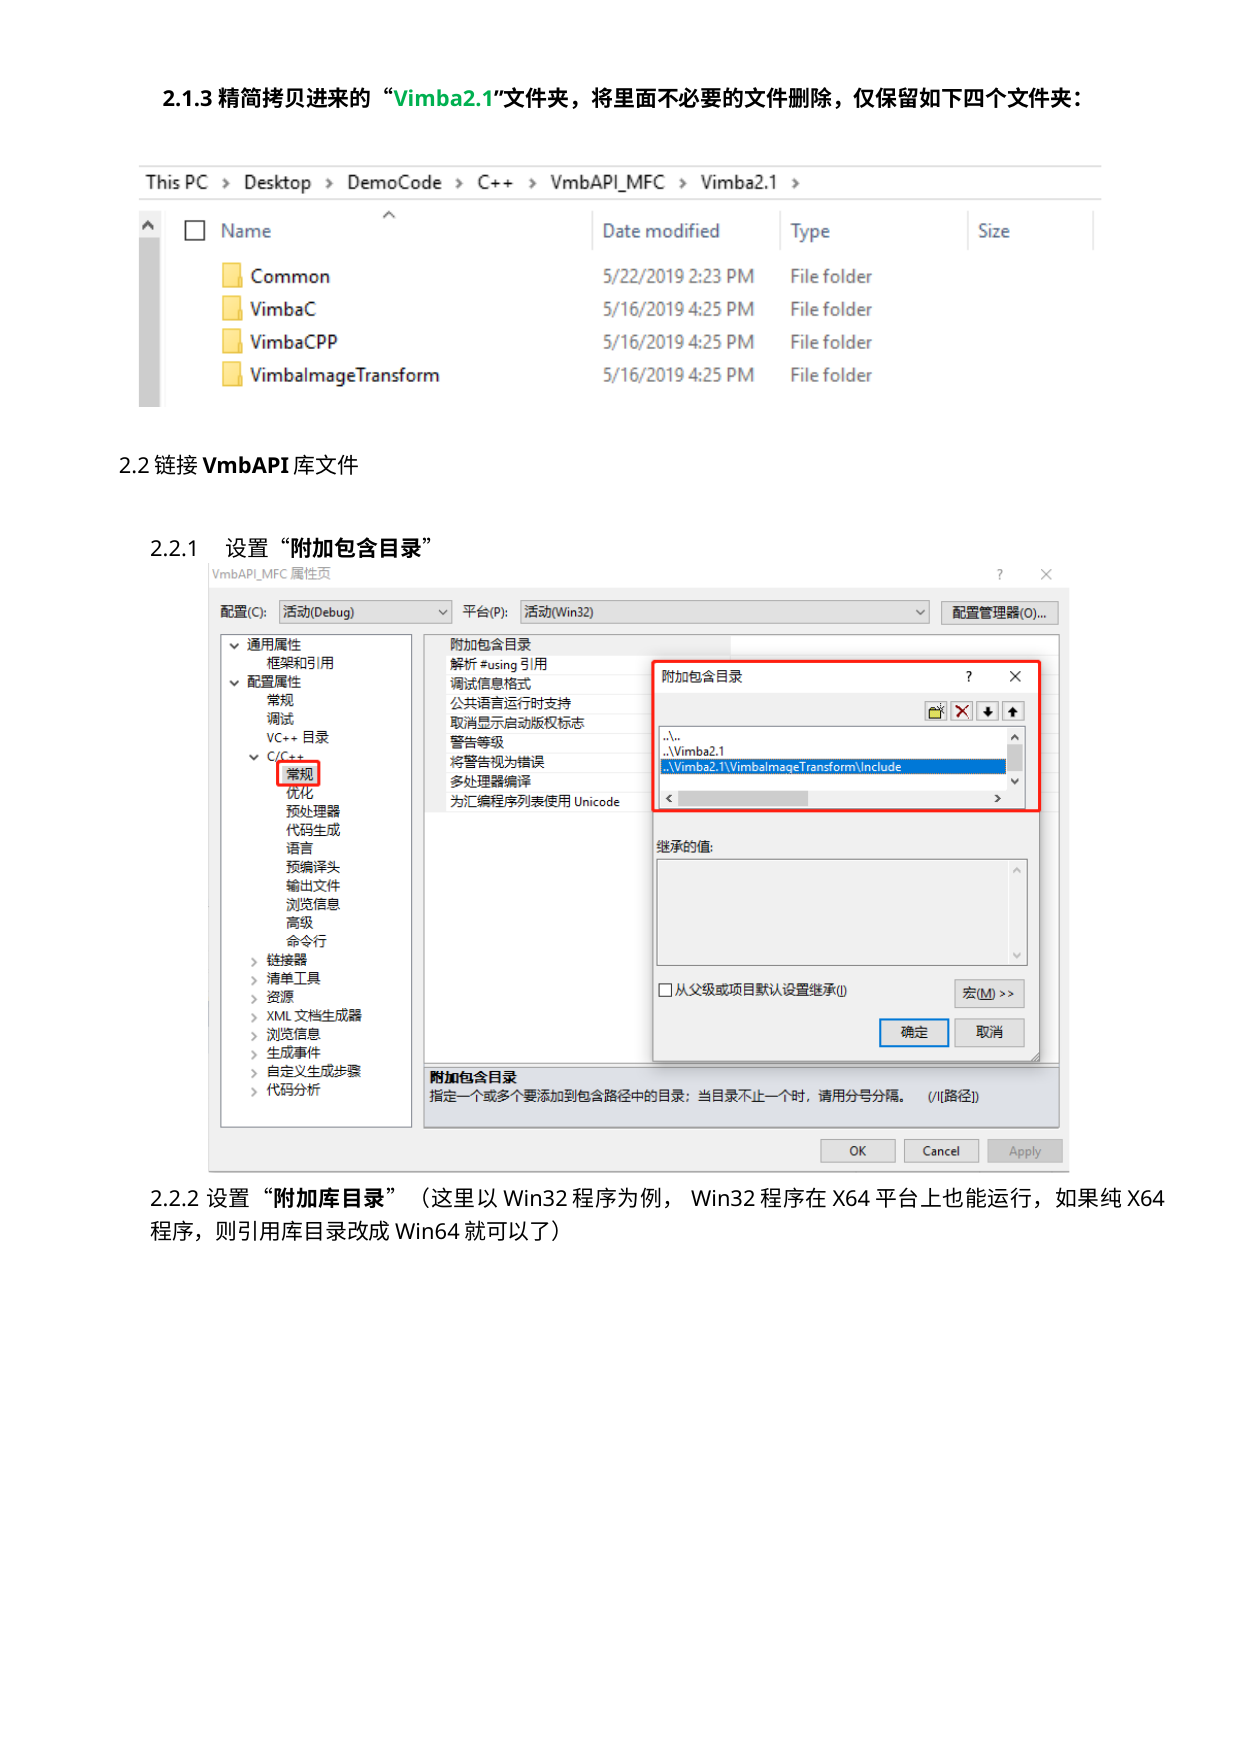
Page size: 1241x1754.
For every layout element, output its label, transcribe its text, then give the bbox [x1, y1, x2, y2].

picture [138, 161, 1102, 407]
list 2.2.2 设置“附加库目录”（这里以Win32程序为例， Win32程序在X64平台上也能运行，如果纯X64程序，则引用库目录改成Win64就可以了） [150, 1181, 1165, 1246]
subtitle 2.1.3 精简拷贝进来的“Vimba2.1”文件夹，将里面不必要的文件删除，仅保留如下四个文件夹： [75, 81, 1165, 113]
picture [208, 563, 1070, 1173]
list 设置“附加包含目录” [150, 531, 1165, 563]
subtitle 2.2链接VmbAPI库文件 [75, 448, 1165, 481]
